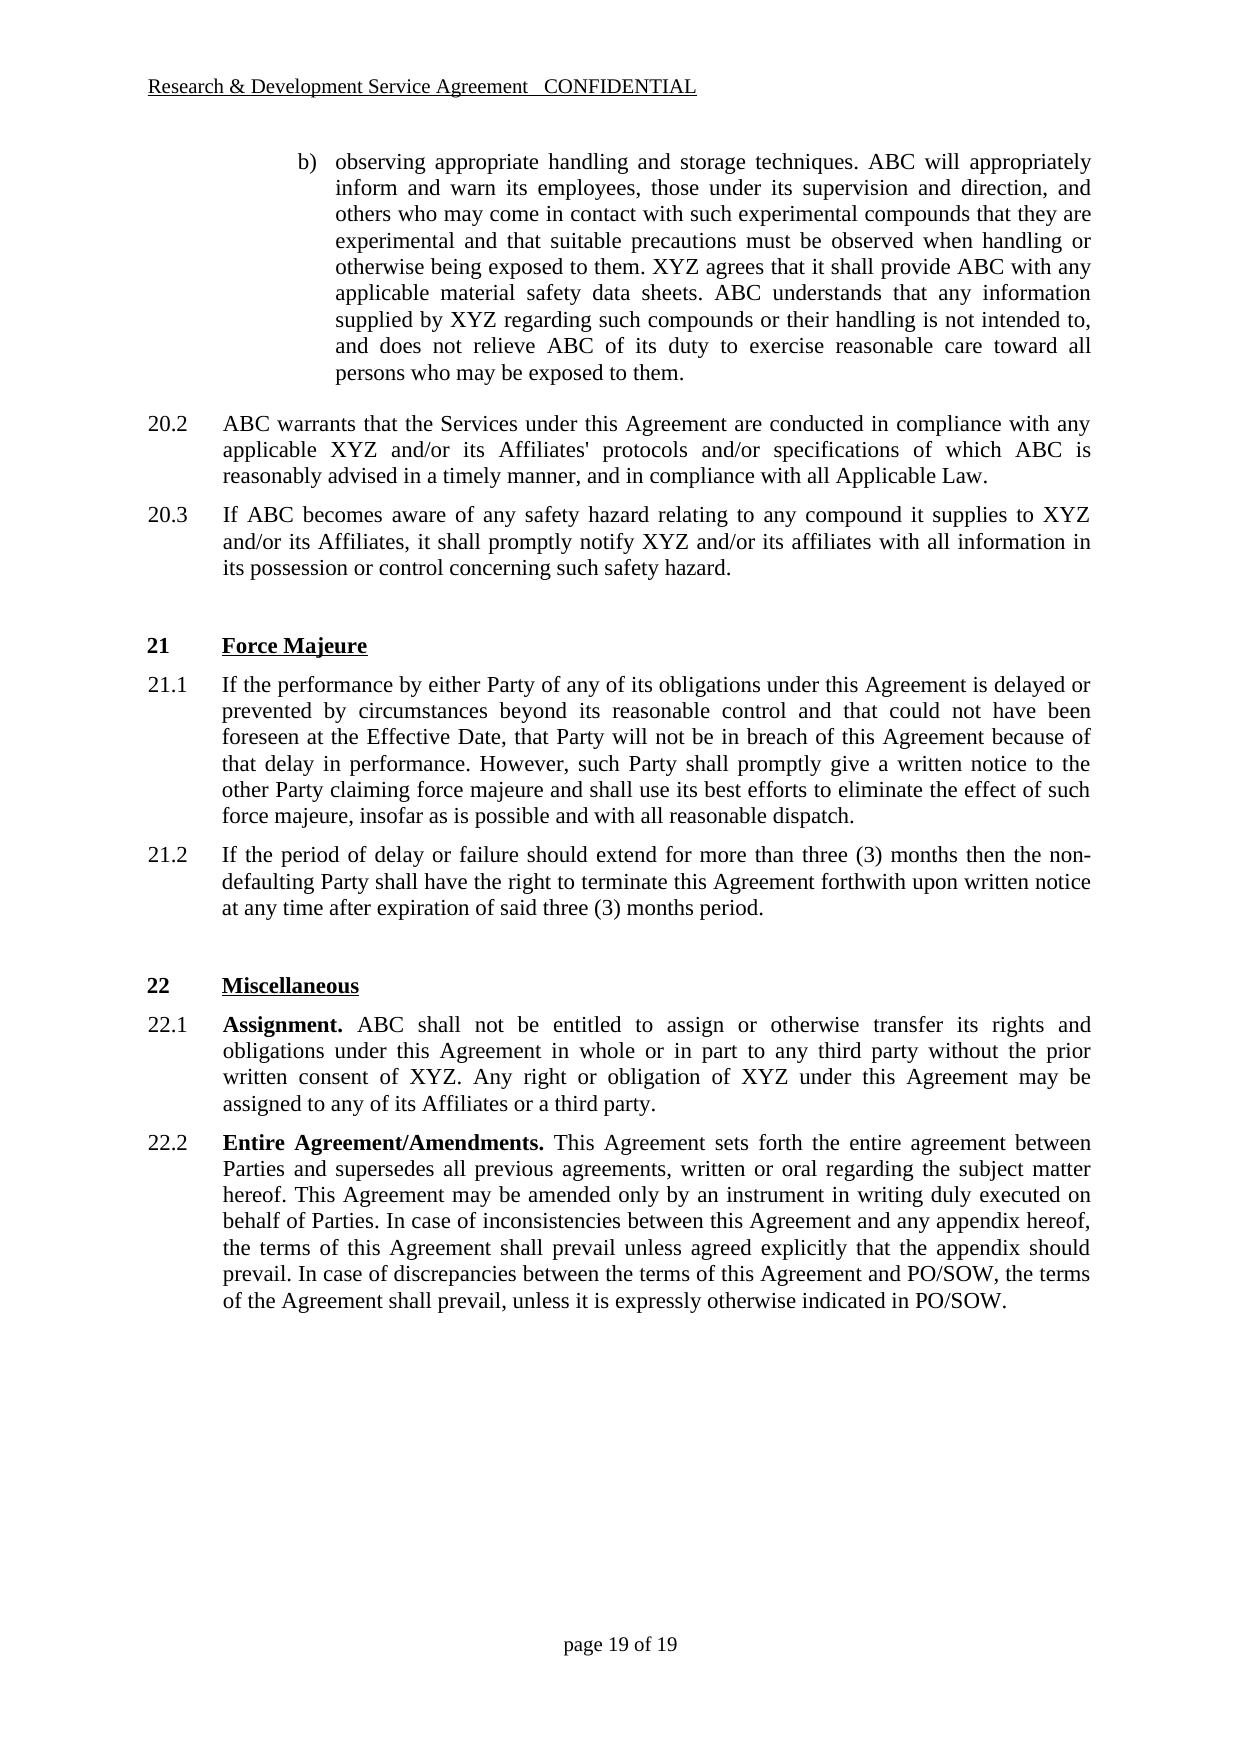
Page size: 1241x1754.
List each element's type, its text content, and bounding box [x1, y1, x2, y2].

subtitle Force Majeure [147, 632, 1092, 658]
list observing appropriate handling and storage techniques. ABC will appropriately inform and warn its employees, those under its supervision and direction, and others who may come in contact with such experimental compounds that they are experimental and that suitable precautions must be observed when handling or otherwise being exposed to them. XYZ agrees that it shall provide ABC with any applicable material safety data sheets. ABC understands that any information supplied by XYZ regarding such compounds or their handling is not intended to, and does not relieve ABC of its duty to exercise reasonable care toward all persons who may be exposed to them. [298, 148, 1092, 385]
subtitle ABC warrants that the Services under this Agreement are conducted in compliance with any applicable XYZ and/or its Affiliates' protocols and/or specifications of which ABC is reasonably advised in a timely manner, and in compliance with all Applicable Law. [148, 410, 1092, 489]
list If the performance by either Party of any of its obligations under this Agreement is delayed or prevented by circumstances beyond its reasonable control and that could not have been foreseen at the Effective Date, that Party will not be in breach of this Agreement because of that delay in performance. However, such Party shall promptly give a written notice to the other Party claiming force majeure and shall use its best efforts to eliminate the effect of such force majeure, insofar as is possible and with all reasonable dispatch. [148, 671, 1092, 829]
subtitle Entire Agreement/Amendments. This Agreement sets forth the entire agreement between Parties and supersedes all previous agreements, written or oral regarding the subject matter hereof. This Agreement may be amended only by an instrument in writing duly executed on behalf of Parties. In case of inconsistencies between this Agreement and any appendix hereof, the terms of this Agreement shall prevail unless agreed explicitly that the appendix should prevail. In case of discrepancies between the terms of this Agreement and PO/SOW, the terms of the Agreement shall prevail, unless it is expressly otherwise indicated in PO/SOW. [148, 1128, 1092, 1313]
subtitle Miscellaneous [147, 972, 1092, 998]
subtitle Assignment. ABC shall not be entitled to assign or otherwise transfer its rights and obligations under this Agreement in whole or in part to any third party without the prior written consent of XYZ. Any right or obligation of XYZ under this Agreement may be assigned to any of its Affiliates or a third party. [148, 1011, 1092, 1116]
subtitle If ABC becomes aware of any safety hazard relating to any compound it supplies to XYZ and/or its Affiliates, it shall promptly notify XYZ and/or its affiliates with all information in its possession or control concerning such safety hazard. [148, 501, 1092, 581]
list If the period of delay or failure should extend for more than three (3) months then the non-defaulting Party shall have the right to terminate this Agreement forthwith upon written notice at any time after expiration of said three (3) months period. [148, 841, 1092, 920]
